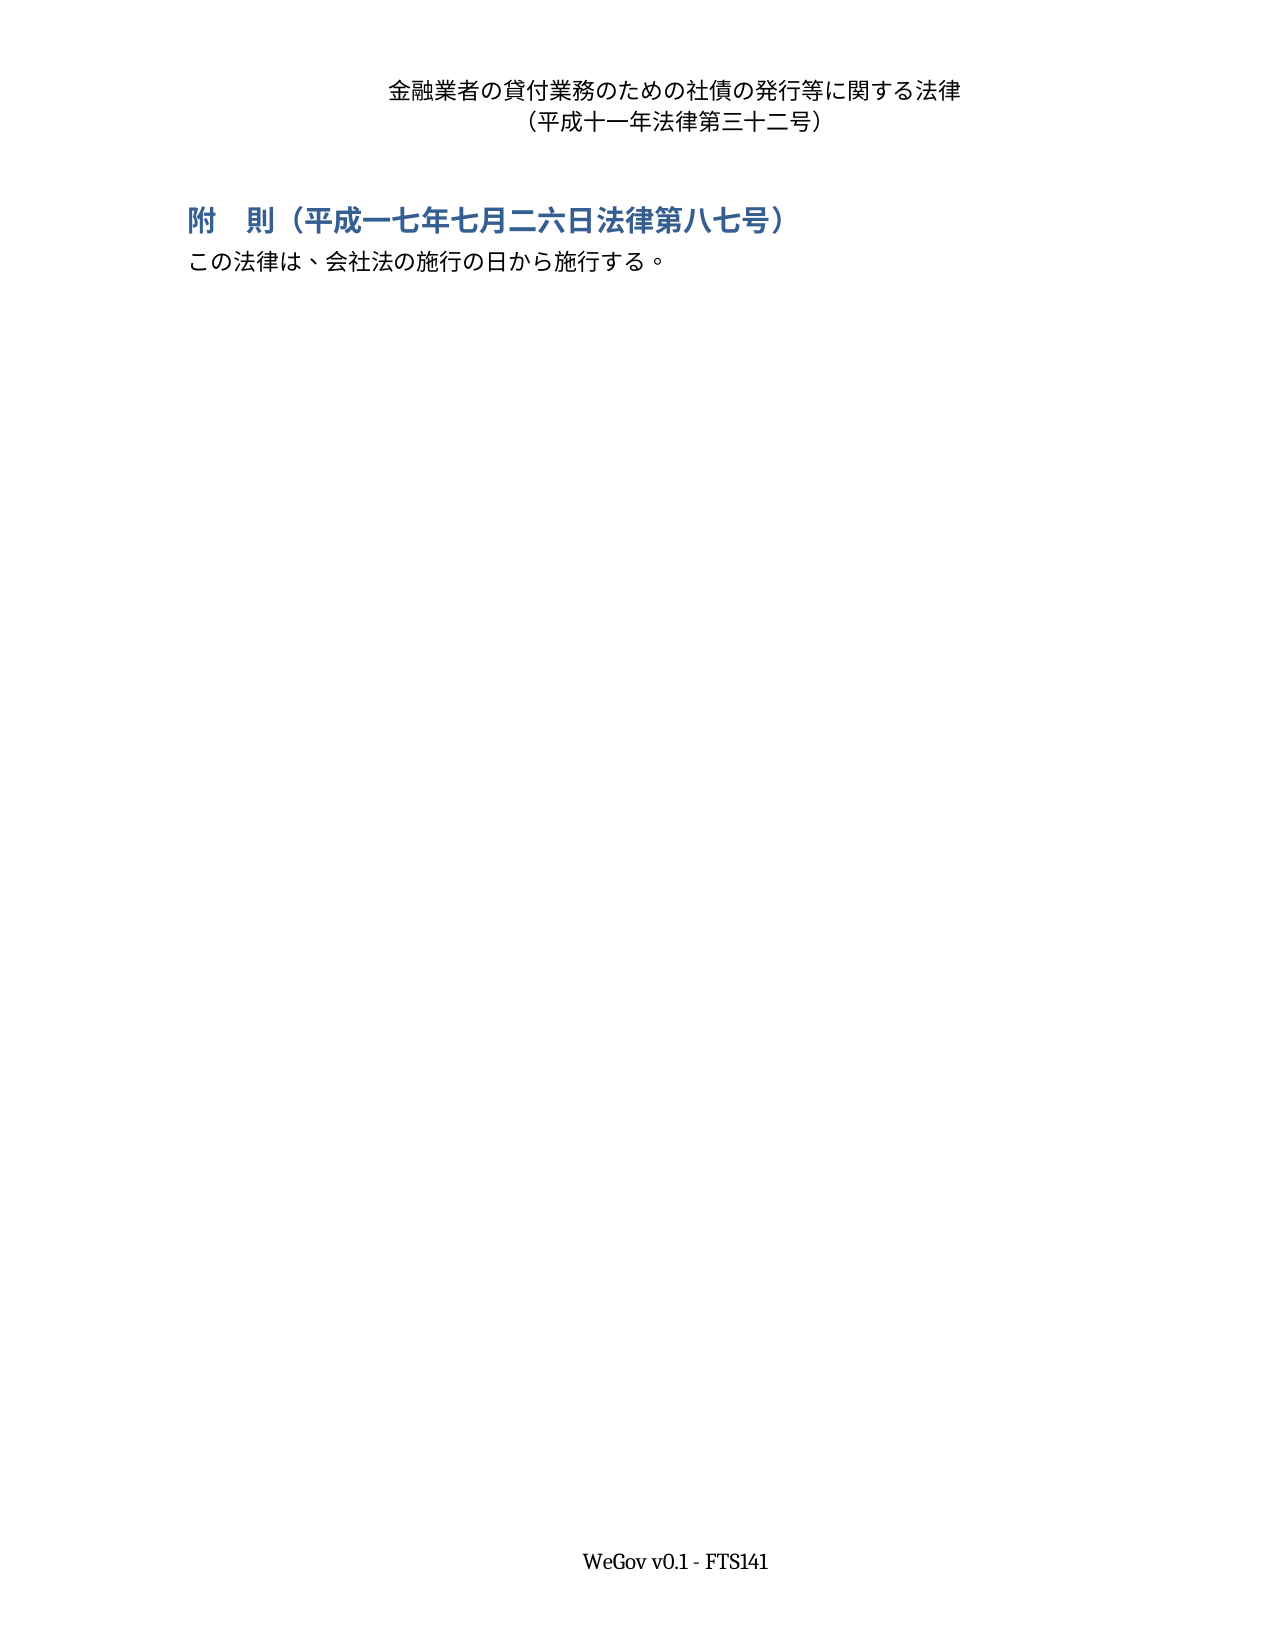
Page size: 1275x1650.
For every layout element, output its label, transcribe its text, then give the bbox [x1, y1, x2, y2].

subtitle 附 則（平成一七年七月二六日法律第八七号） [187, 200, 1087, 240]
text この法律は、会社法の施行の日から施行する。 [187, 246, 1087, 277]
